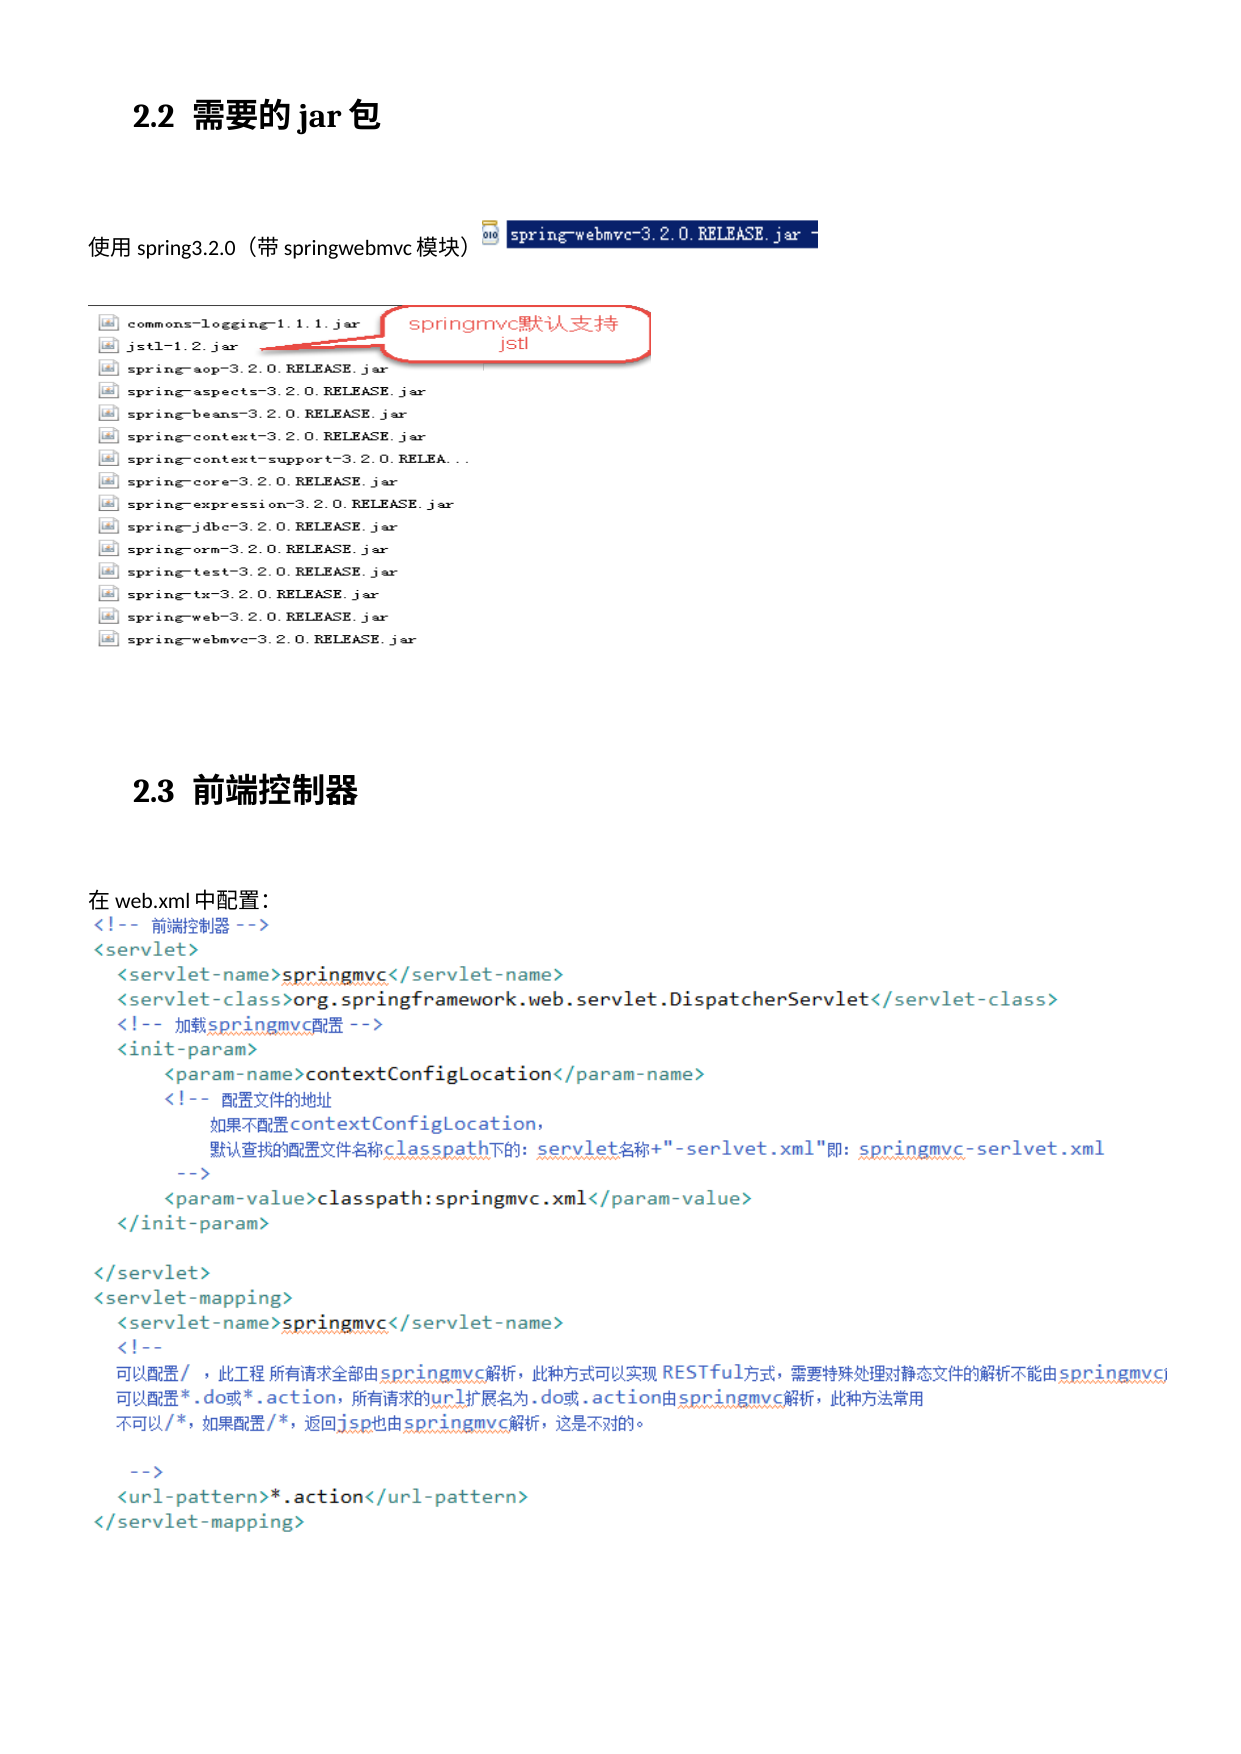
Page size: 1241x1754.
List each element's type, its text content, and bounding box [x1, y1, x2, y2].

text 在web.xml中配置： [89, 882, 1167, 914]
picture [88, 914, 1167, 1545]
picture [88, 305, 651, 672]
picture [482, 219, 818, 255]
subtitle 需要的jar包 [133, 81, 1167, 146]
text 使用spring3.2.0（带springwebmvc模块） [89, 208, 1167, 273]
subtitle 前端控制器 [133, 755, 1167, 820]
